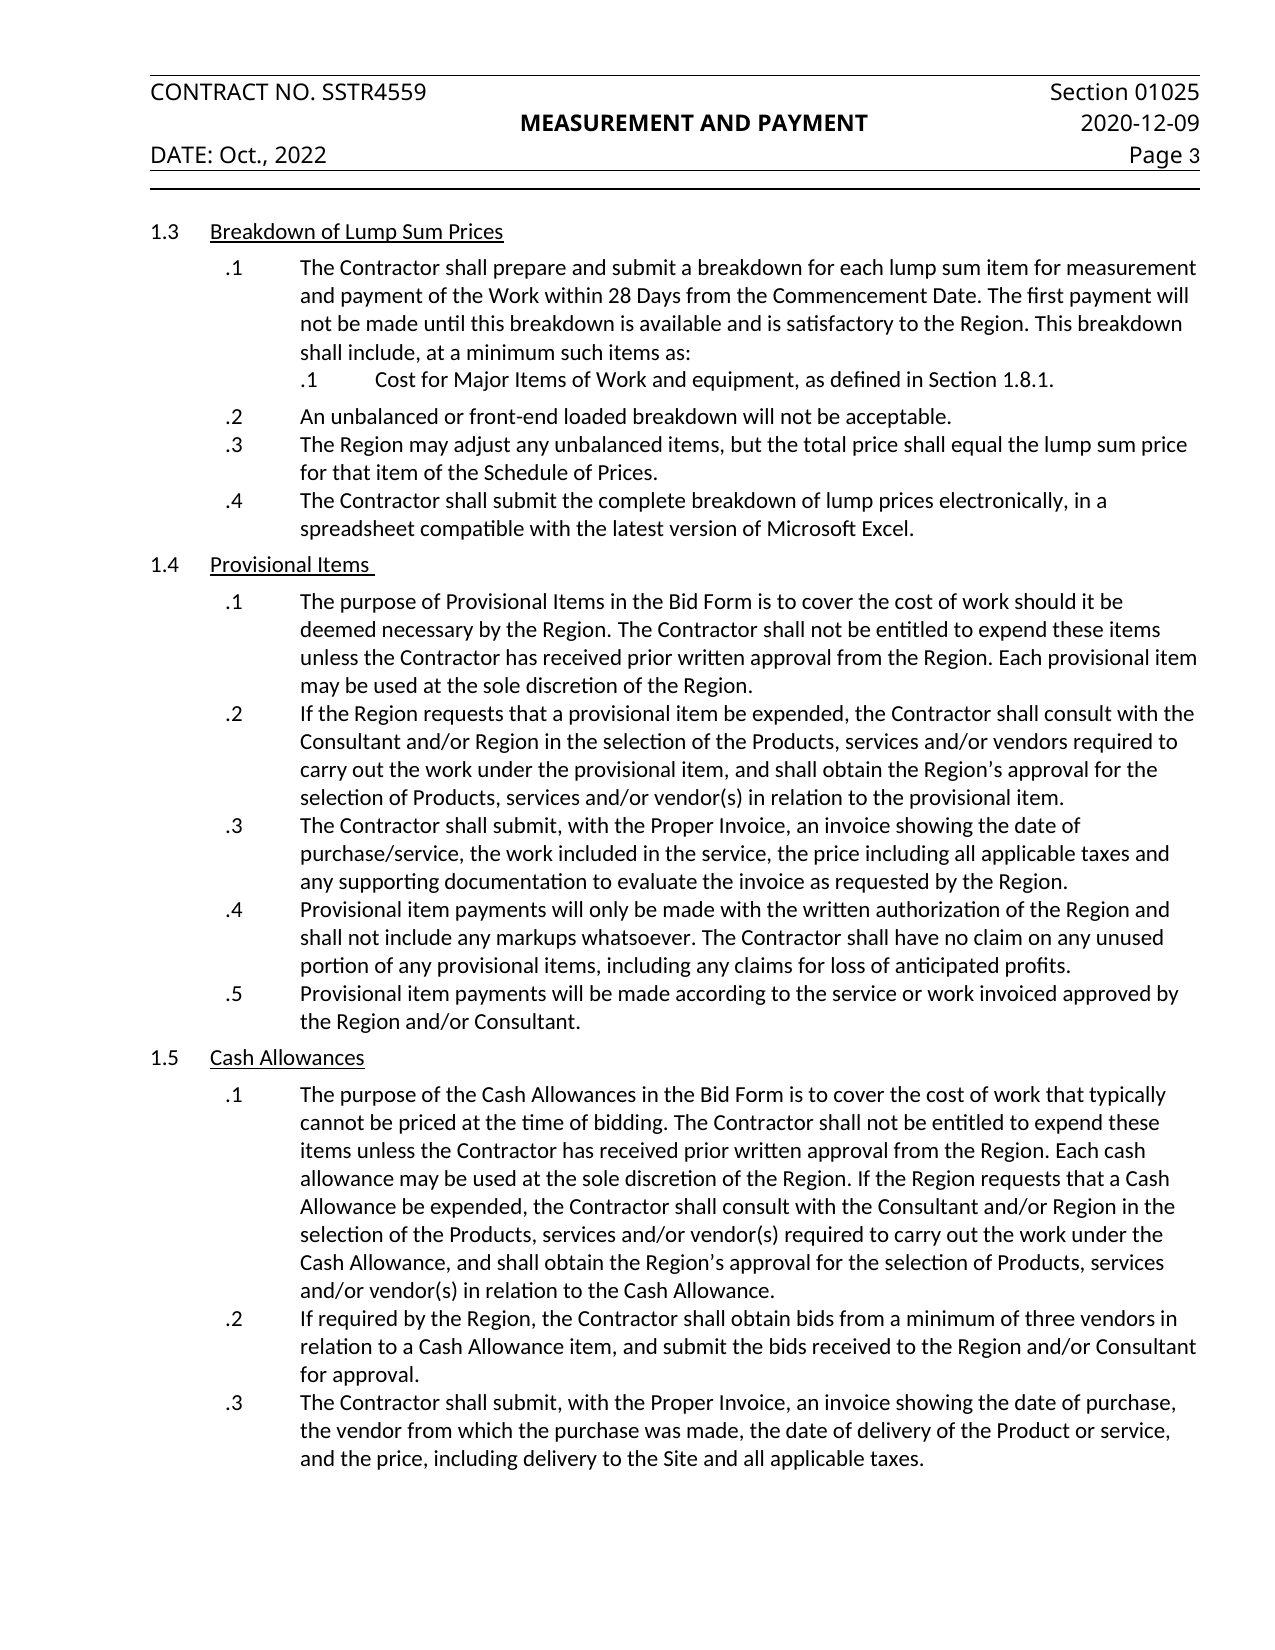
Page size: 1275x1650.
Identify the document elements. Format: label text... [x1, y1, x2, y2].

subtitle If required by the Region, the Contractor shall obtain bids from a minimum of three vendors in relation to a Cash Allowance item, and submit the bids received to the Region and/or Consultant for approval. [225, 1362, 1200, 1446]
subtitle An unbalanced or front-end loaded breakdown will not be acceptable. [225, 402, 1200, 430]
subtitle If the Region requests that a provisional item be expended, the Contractor shall consult with the Consultant and/or Region in the selection of the Products, services and/or vendors required to carry out the work under the provisional item, and shall obtain the Region’s approval for the selection of Products, services and/or vendor(s) in relation to the provisional item. [225, 724, 1200, 836]
subtitle Provisional Items [150, 567, 1200, 595]
subtitle The purpose of the Cash Allowances in the Bid Form is to cover the cost of work that typically cannot be priced at the time of bidding. The Contractor shall not be entitled to expend these items unless the Contractor has received prior written approval from the Region. Each cash allowance may be used at the sole discretion of the Region. If the Region requests that a Cash Allowance be expended, the Contractor shall consult with the Consultant and/or Region in the selection of the Products, services and/or vendor(s) required to carry out the work under the Cash Allowance, and shall obtain the Region’s approval for the selection of Products, services and/or vendor(s) in relation to the Cash Allowance. [225, 1130, 1200, 1354]
subtitle The Contractor shall submit the complete breakdown of lump prices electronically, in a spreadsheet compatible with the latest version of Microsoft Excel. [225, 503, 1200, 559]
subtitle Breakdown of Lump Sum Prices [150, 217, 1200, 245]
subtitle The Contractor shall submit, with the Proper Invoice, an invoice showing the date of purchase/service, the work included in the service, the price including all applicable taxes and any supporting documentation to evaluate the invoice as requested by the Region. [225, 844, 1200, 928]
subtitle Provisional item payments will only be made with the written authorization of the Region and shall not include any markups whatsoever. The Contractor shall have no claim on any unused portion of any provisional items, including any claims for loss of anticipated profits. [225, 937, 1200, 1021]
subtitle Cost for Major Items of Work and equipment, as defined in Section 1.8.1. [300, 366, 1200, 394]
subtitle The Region may adjust any unbalanced items, but the total price shall equal the lump sum price for that item of the Schedule of Prices. [225, 438, 1200, 494]
subtitle The purpose of Provisional Items in the Bid Form is to cover the cost of work should it be deemed necessary by the Region. The Contractor shall not be entitled to expend these items unless the Contractor has received prior written approval from the Region. Each provisional item may be used at the sole discretion of the Region. [225, 603, 1200, 716]
subtitle Cash Allowances [150, 1093, 1200, 1121]
subtitle Provisional item payments will be made according to the service or work invoiced approved by the Region and/or Consultant. [225, 1029, 1200, 1085]
subtitle The Contractor shall prepare and submit a breakdown for each lump sum item for measurement and payment of the Work within 28 Days from the Commencement Date. The first payment will not be made until this breakdown is available and is satisfactory to the Region. This breakdown shall include, at a minimum such items as: [225, 253, 1200, 366]
